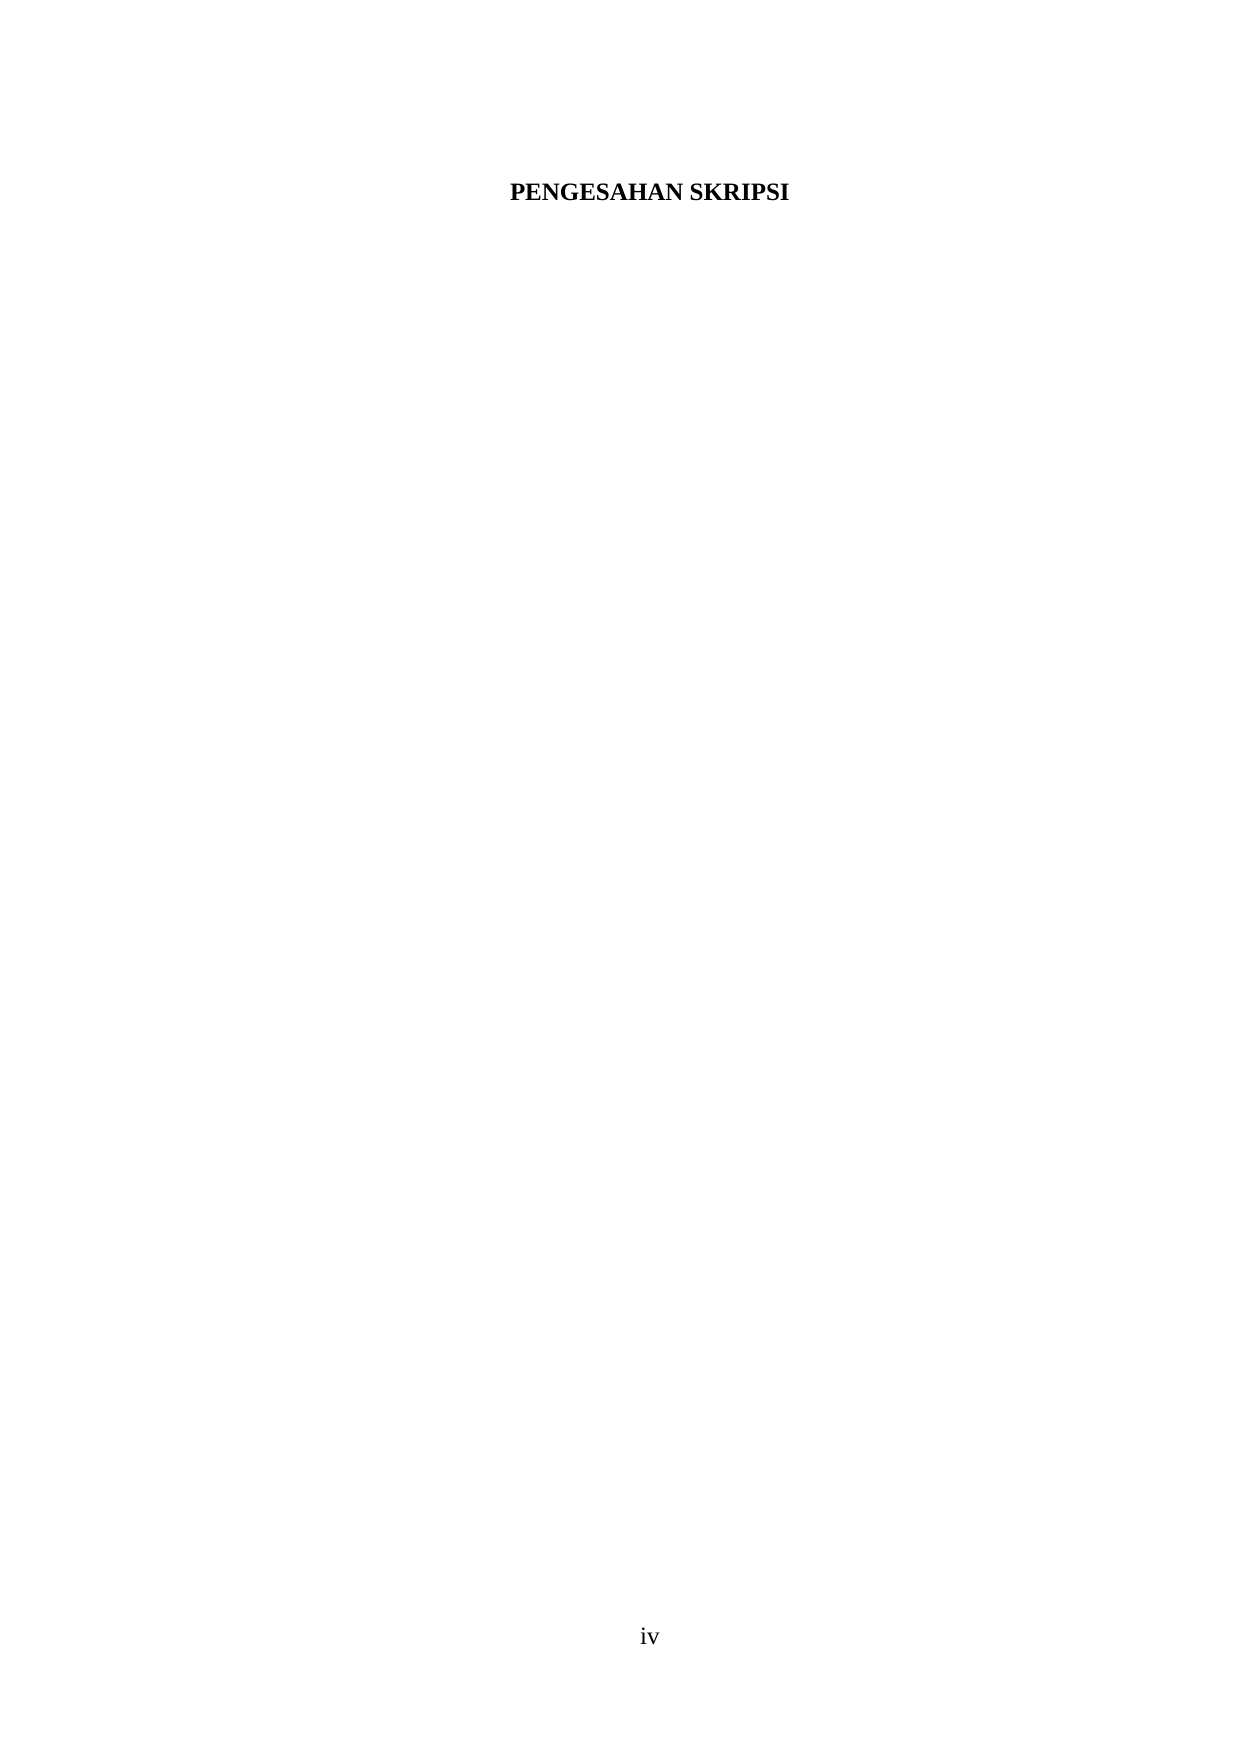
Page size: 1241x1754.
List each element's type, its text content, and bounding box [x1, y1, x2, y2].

subtitle PENGESAHAN SKRIPSI [236, 177, 1063, 206]
